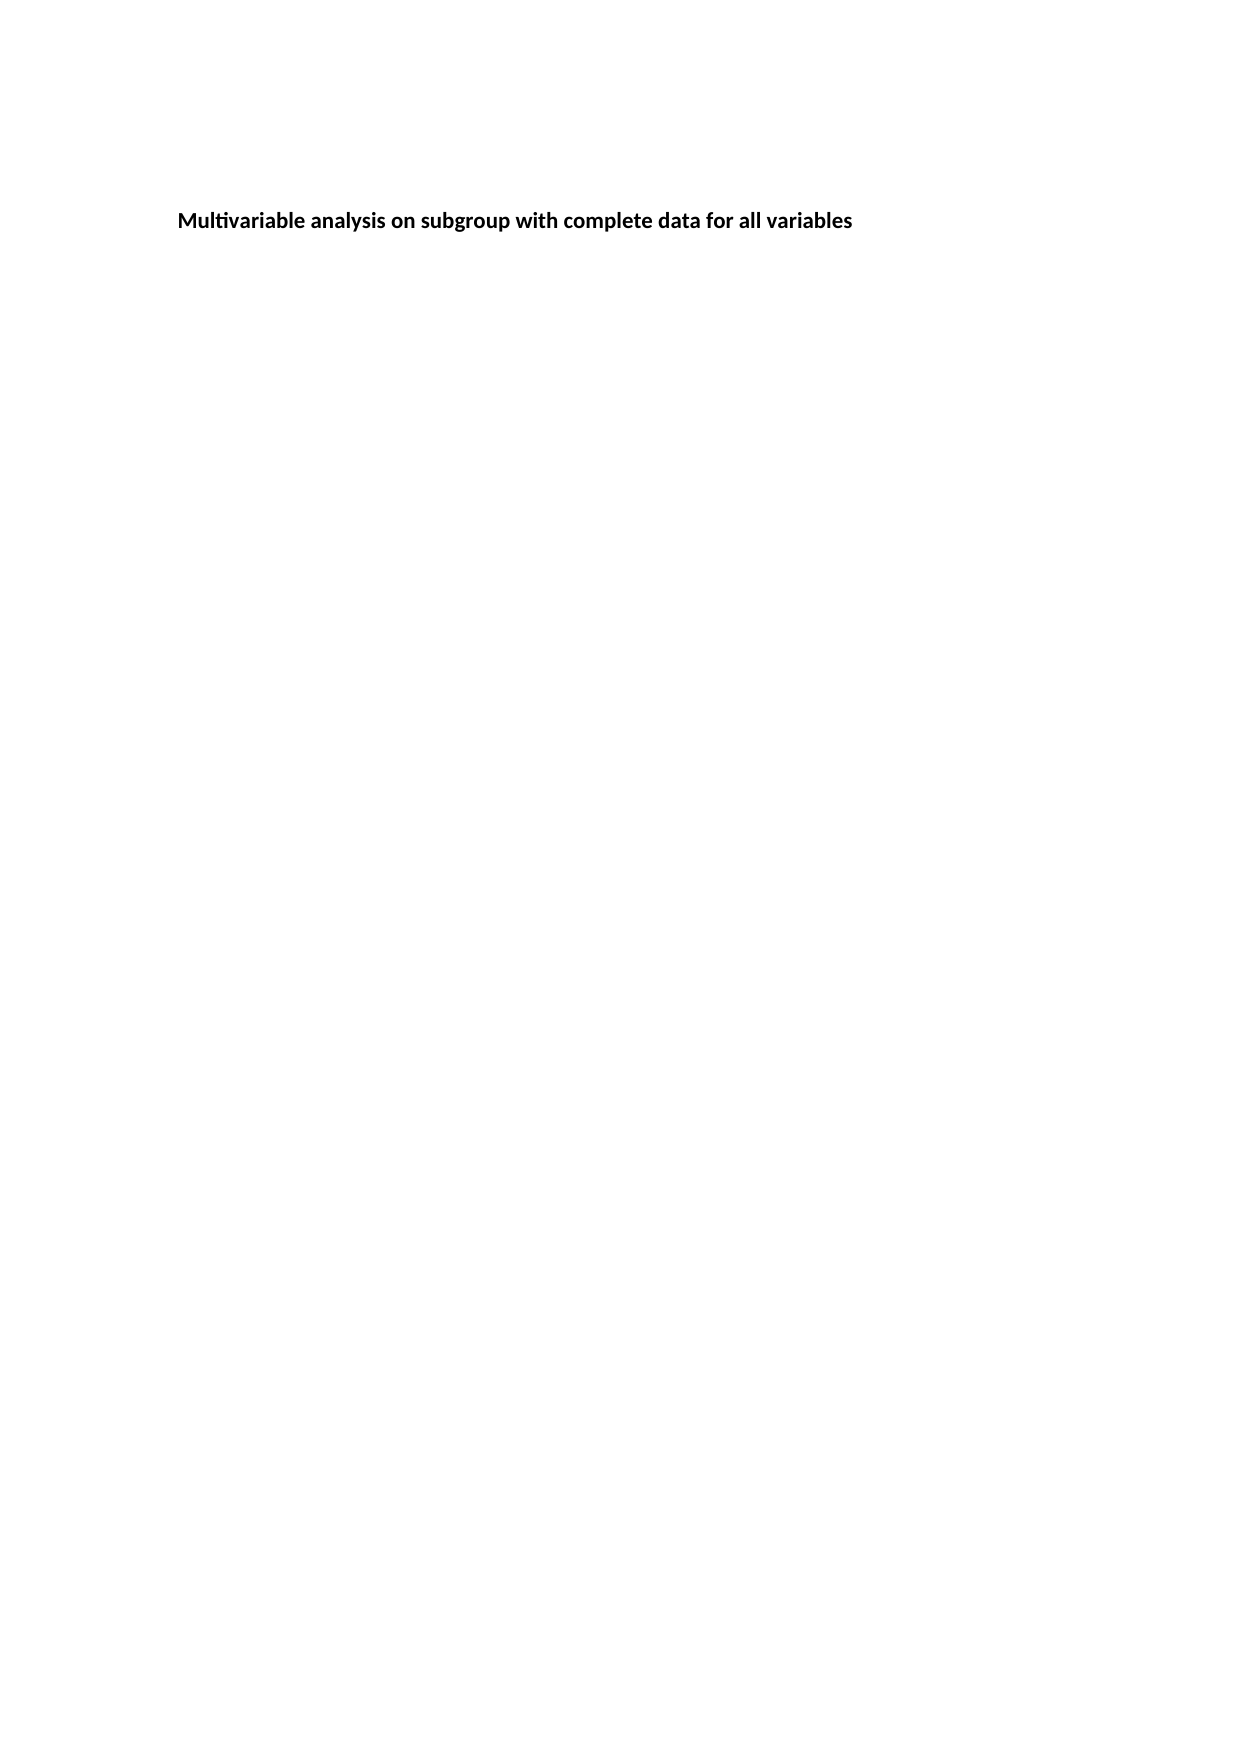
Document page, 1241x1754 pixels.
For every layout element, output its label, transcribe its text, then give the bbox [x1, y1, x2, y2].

text Multivariable analysis on subgroup with complete data for all variables [177, 206, 1063, 234]
